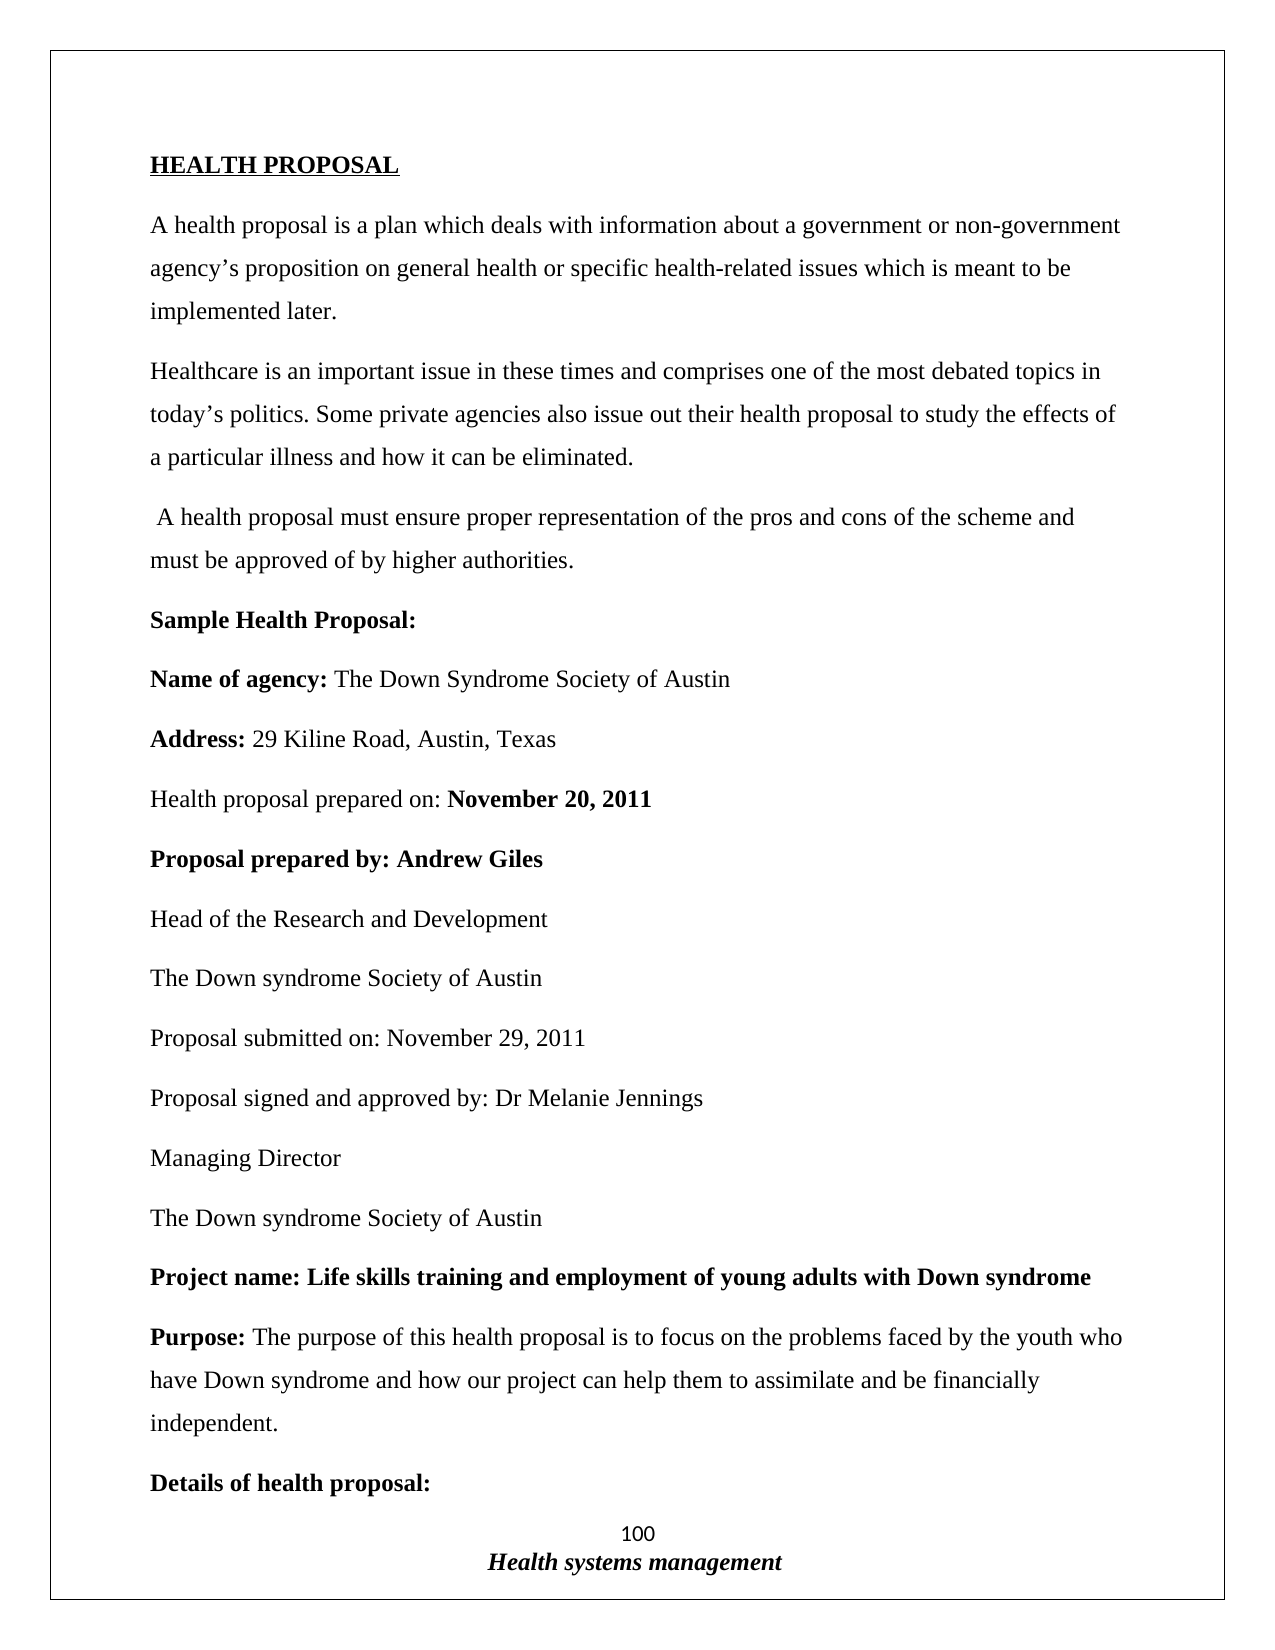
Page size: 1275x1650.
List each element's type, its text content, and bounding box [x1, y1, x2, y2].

text Purpose: The purpose of this health proposal is to focus on the problems faced by the youth who have Down syndrome and how our project can help them to assimilate and be financially independent. [150, 1322, 1125, 1437]
text HEALTH PROPOSAL [150, 150, 1125, 179]
text Proposal prepared by: Andrew Giles [150, 844, 1125, 873]
text Head of the Research and Development [150, 904, 1125, 932]
text The Down syndrome Society of Austin [150, 963, 1125, 992]
text The Down syndrome Society of Austin [150, 1203, 1125, 1231]
text Health proposal prepared on: November 20, 2011 [150, 784, 1125, 813]
text Name of agency: The Down Syndrome Society of Austin [150, 664, 1125, 693]
text Project name: Life skills training and employment of young adults with Down syndrome [150, 1262, 1125, 1291]
text A health proposal must ensure proper representation of the pros and cons of the scheme and must be approved of by higher authorities. [150, 502, 1125, 574]
text Healthcare is an important issue in these times and comprises one of the most debated topics in today’s politics. Some private agencies also issue out their health proposal to study the effects of a particular illness and how it can be eliminated. [150, 356, 1125, 471]
text A health proposal is a plan which deals with information about a government or non-government agency’s proposition on general health or specific health-related issues which is meant to be implemented later. [150, 210, 1125, 325]
text Proposal submitted on: November 29, 2011 [150, 1023, 1125, 1052]
text Managing Director [150, 1143, 1125, 1172]
text Address: 29 Kiline Road, Austin, Texas [150, 724, 1125, 753]
text Sample Health Proposal: [150, 605, 1125, 633]
text Proposal signed and approved by: Dr Melanie Jennings [150, 1083, 1125, 1112]
text Details of health proposal: [150, 1468, 1125, 1497]
